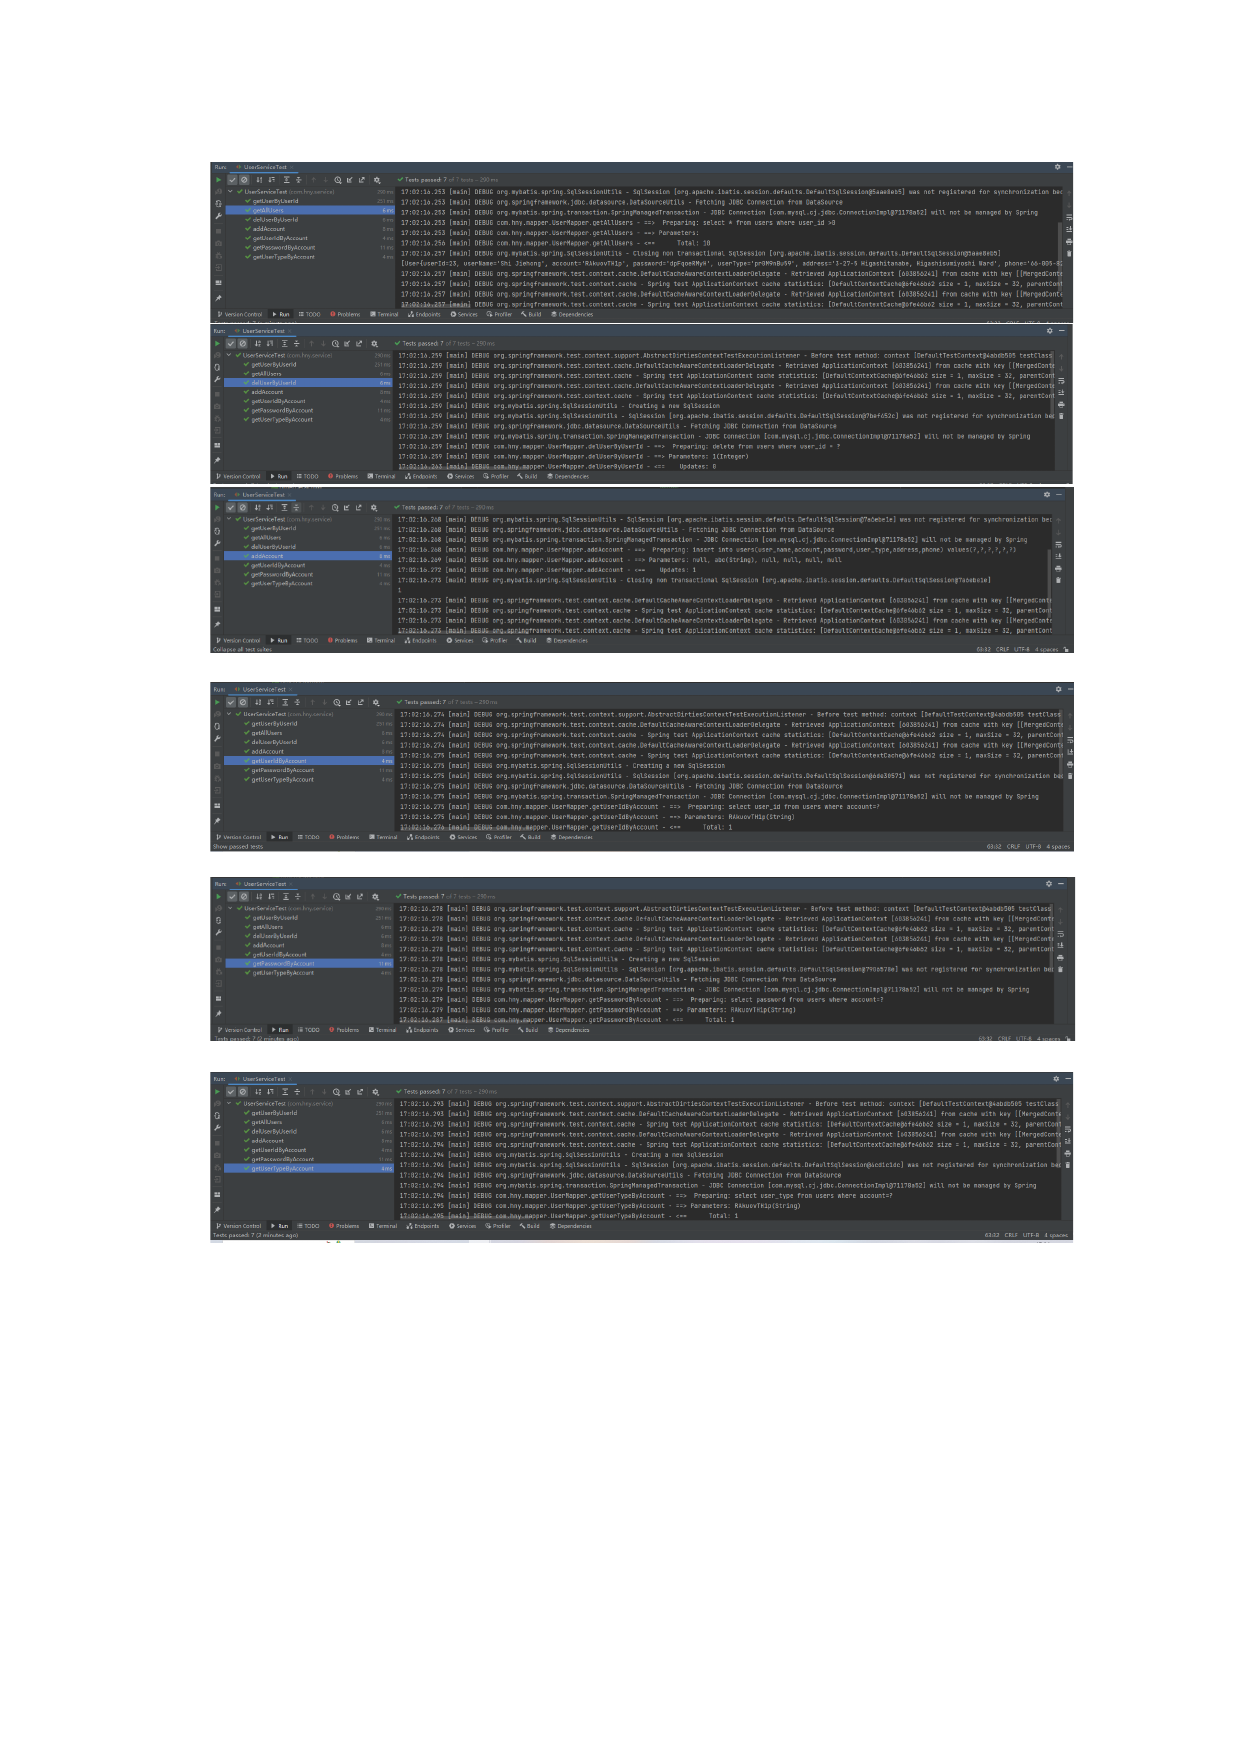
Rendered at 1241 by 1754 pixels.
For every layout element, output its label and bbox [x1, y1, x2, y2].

picture [210, 682, 1074, 852]
picture [210, 324, 1073, 484]
picture [210, 877, 1076, 1041]
picture [210, 487, 1074, 653]
picture [210, 162, 1074, 323]
picture [210, 1072, 1074, 1243]
